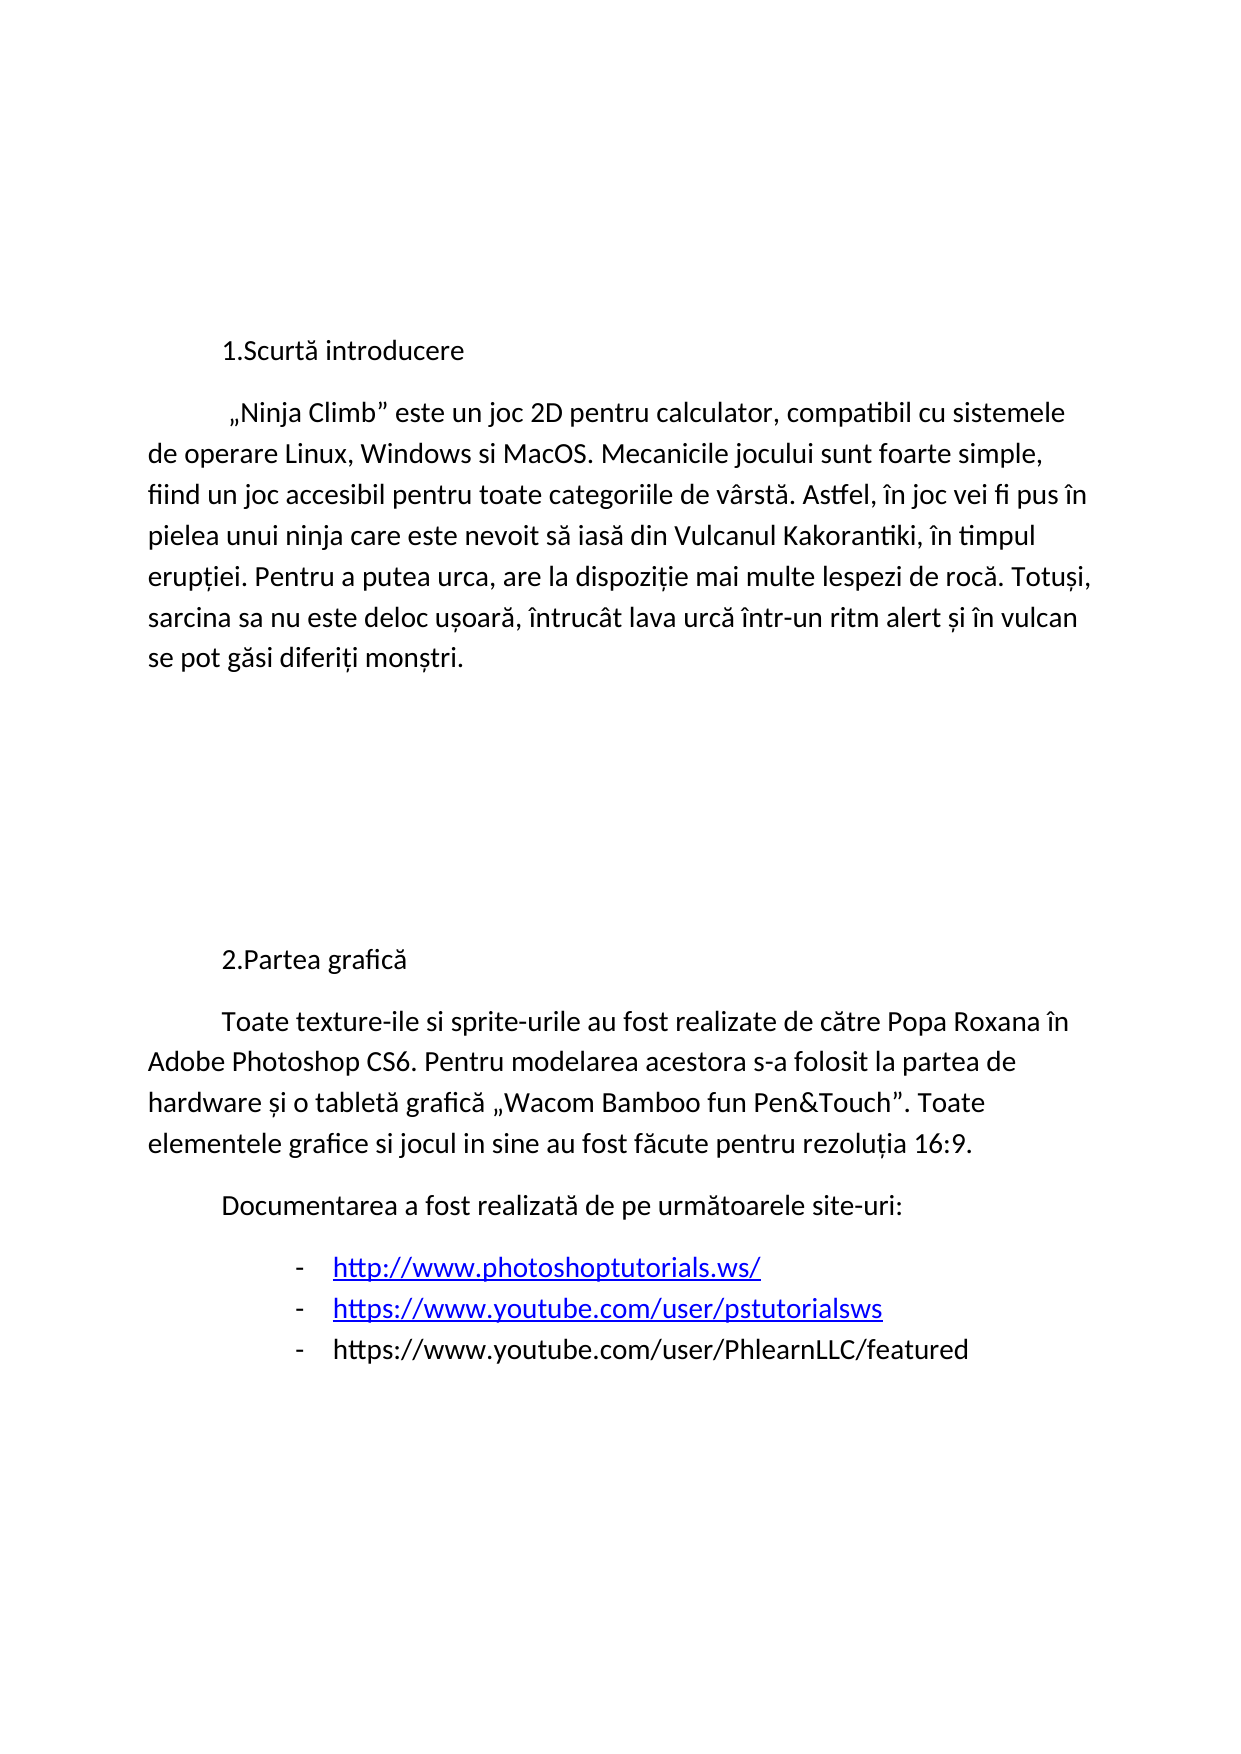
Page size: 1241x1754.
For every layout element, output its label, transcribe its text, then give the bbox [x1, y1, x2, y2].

text Toate texture-ile si sprite-urile au fost realizate de către Popa Roxana în Adobe Photoshop CS6. Pentru modelarea acestora s-a folosit la partea de hardware şi o tabletă grafică „Wacom Bamboo fun Pen&Touch”. Toate elementele grafice si jocul in sine au fost făcute pentru rezoluţia 16:9. [148, 1003, 1093, 1161]
text 1.Scurtă introducere [148, 332, 1093, 368]
text 2.Partea grafică [148, 941, 1093, 976]
list http://www.photoshoptutorials.ws/ [295, 1249, 1093, 1284]
text Documentarea a fost realizată de pe următoarele site-uri: [148, 1187, 1093, 1223]
list https://www.youtube.com/user/pstutorialsws [295, 1290, 1093, 1326]
text „Ninja Climb” este un joc 2D pentru calculator, compatibil cu sistemele de operare Linux, Windows si MacOS. Mecanicile jocului sunt foarte simple, fiind un joc accesibil pentru toate categoriile de vârstă. Astfel, în joc vei fi pus în pielea unui ninja care este nevoit să iasă din Vulcanul Kakorantiki, în timpul erupţiei. Pentru a putea urca, are la dispoziţie mai multe lespezi de rocă. Totuşi, sarcina sa nu este deloc uşoară, întrucât lava urcă într-un ritm alert şi în vulcan se pot găsi diferiţi monştri. [148, 394, 1093, 675]
list https://www.youtube.com/user/PhlearnLLC/featured [295, 1331, 1093, 1366]
